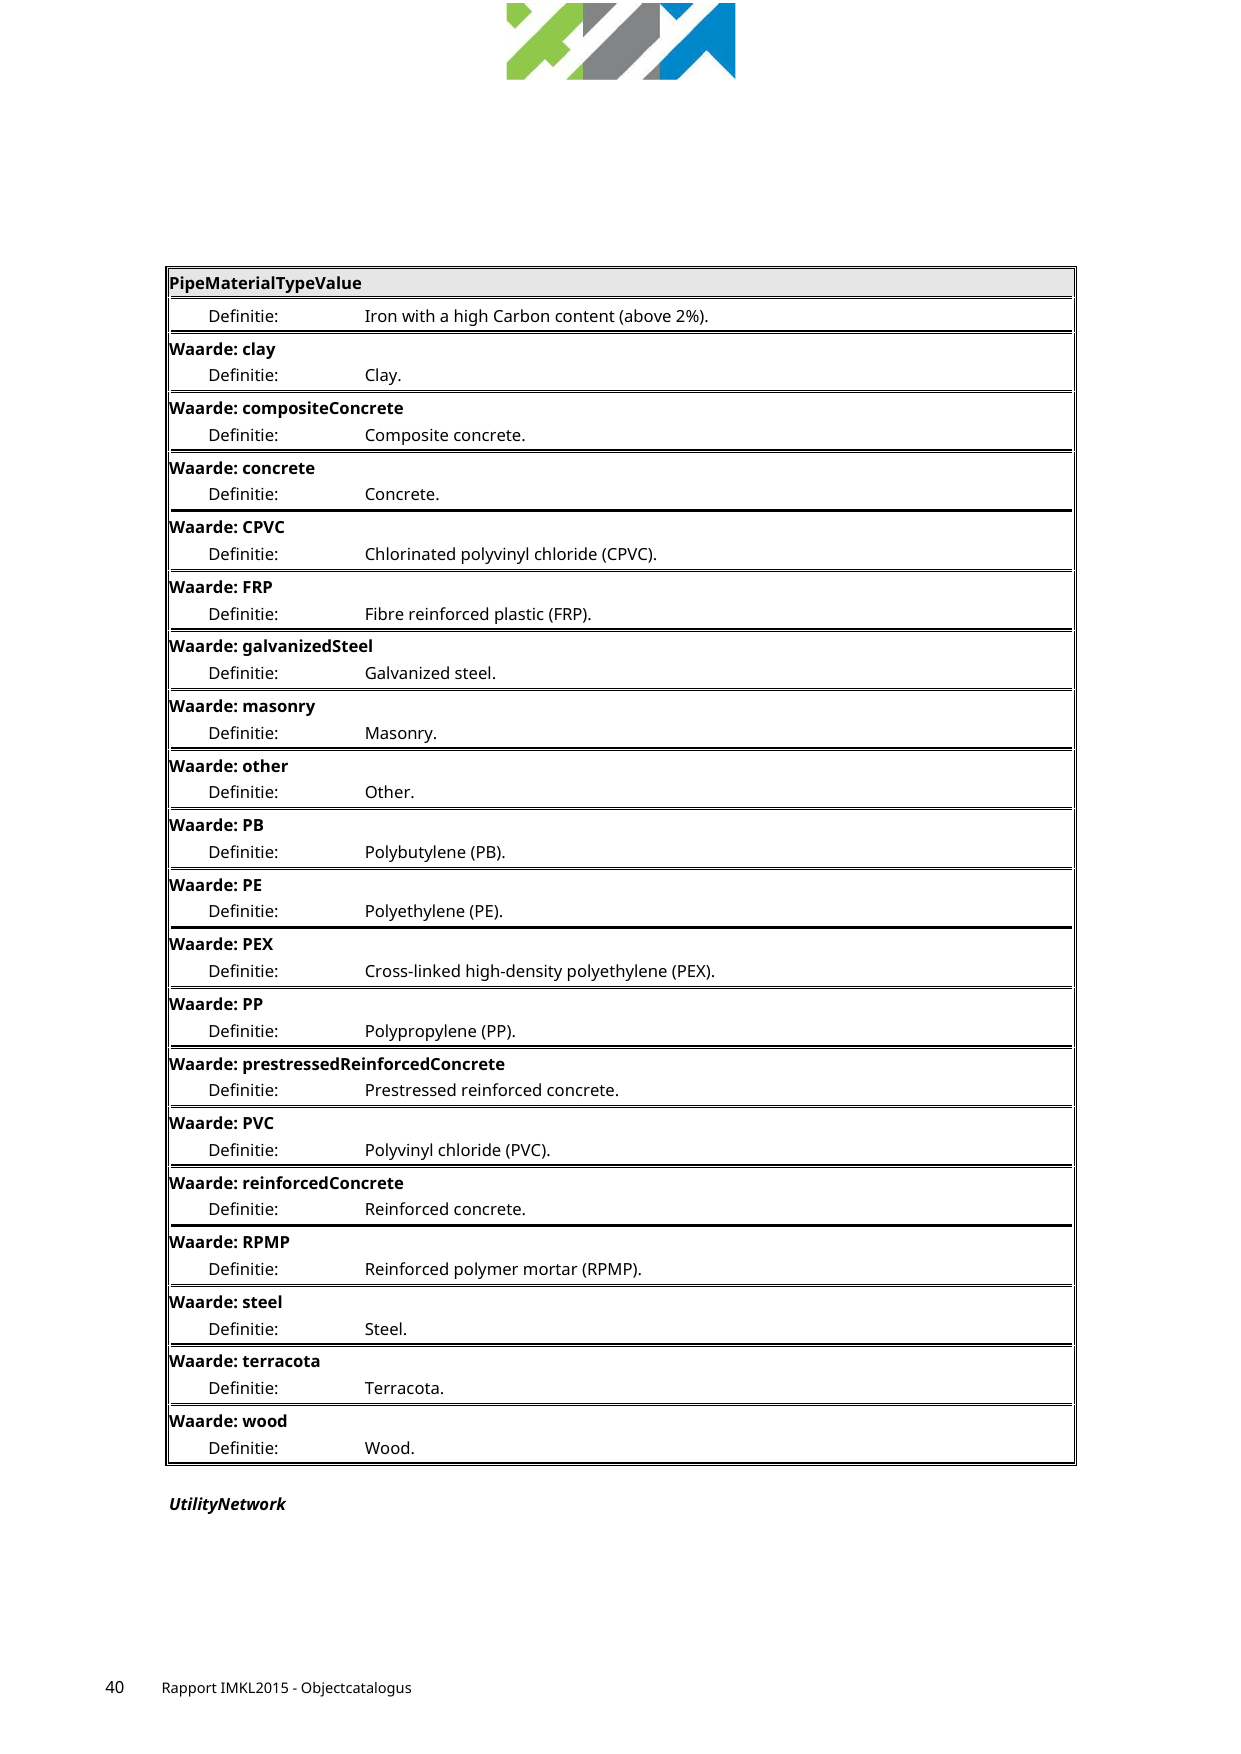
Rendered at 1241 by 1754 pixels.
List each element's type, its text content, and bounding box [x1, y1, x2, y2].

table_cell Waarde: PP [167, 986, 1075, 1045]
subtitle UtilityNetwork [169, 1491, 1071, 1516]
table_cell Waarde: prestressedReinforcedConcrete [169, 1045, 1074, 1105]
picture [506, 3, 718, 80]
table_cell Waarde: terracota [169, 1343, 1074, 1403]
table_cell Waarde: PB [167, 807, 1075, 866]
table_cell Waarde: other [169, 747, 1074, 807]
table_cell Waarde: wood [167, 1403, 1075, 1462]
table_cell Waarde: steel [169, 1284, 1074, 1343]
table_cell Waarde: masonry [167, 688, 1075, 747]
table_cell Waarde: PE [169, 866, 1074, 926]
table_cell Waarde: PVC [167, 1105, 1075, 1164]
table_cell Waarde: compositeConcrete [167, 390, 1075, 449]
table_cell Waarde: castIron [167, 296, 1075, 330]
table_cell Waarde: galvanizedSteel [169, 628, 1074, 688]
table_header PipeMaterialTypeValue [169, 269, 1074, 296]
table_cell Waarde: reinforcedConcrete [169, 1164, 1074, 1224]
table_cell Waarde: RPMP [169, 1224, 1074, 1283]
table_cell Waarde: CPVC [169, 509, 1074, 568]
table_cell Waarde: concrete [169, 449, 1074, 509]
table_cell Waarde: FRP [169, 569, 1074, 628]
picture [677, 50, 736, 80]
table_cell Waarde: clay [169, 330, 1074, 390]
table_cell Waarde: PEX [169, 926, 1074, 986]
